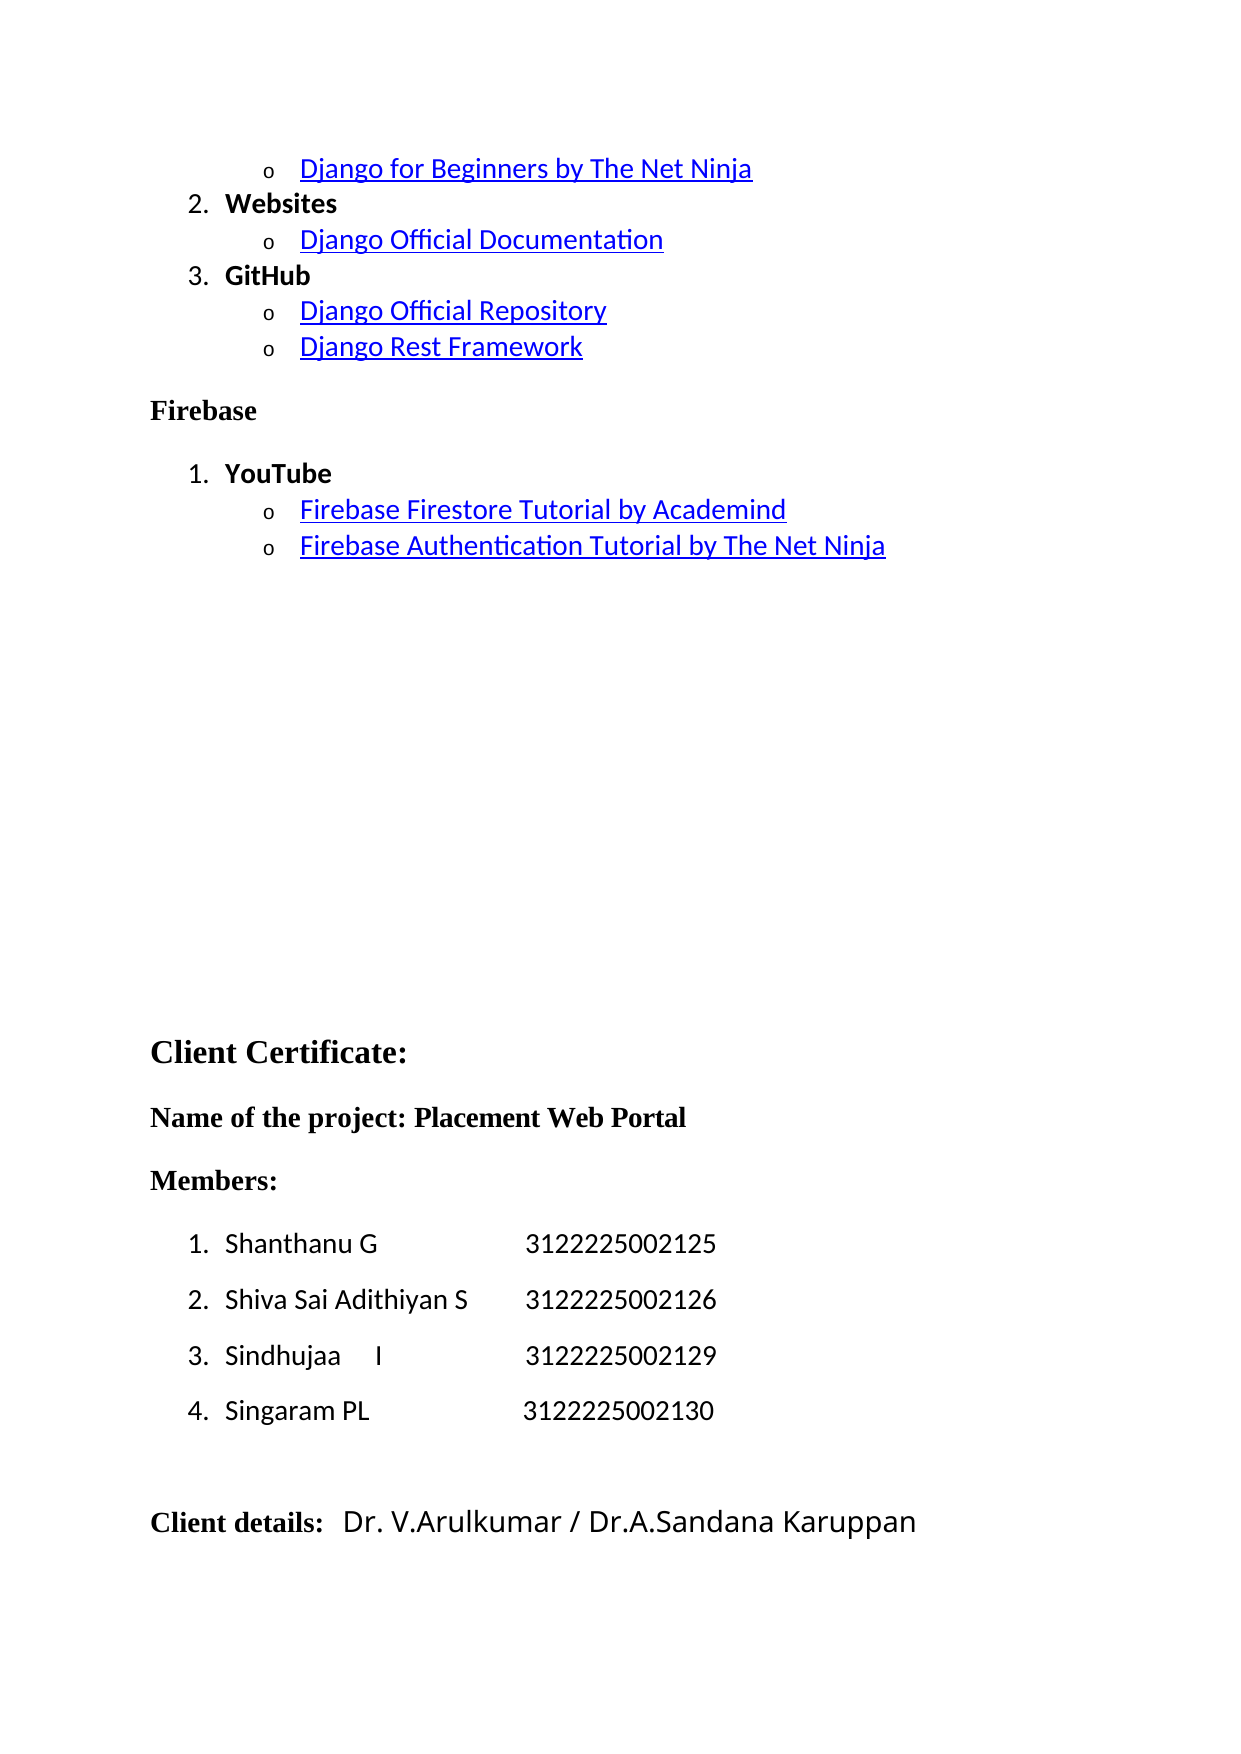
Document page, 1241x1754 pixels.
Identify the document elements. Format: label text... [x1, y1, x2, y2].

list Sindhujaa I 3122225002129 [187, 1337, 1090, 1372]
list GitHub [187, 257, 1090, 292]
subtitle Firebase [150, 393, 1090, 426]
list Django Rest Framework [262, 328, 1090, 364]
text Client details: Dr. V.Arulkumar / Dr.A.Sandana Karuppan [150, 1502, 1090, 1541]
list Shiva Sai Adithiyan S 3122225002126 [187, 1281, 1090, 1317]
list YouTube [187, 456, 1090, 491]
text Name of the project: Placement Web Portal [150, 1100, 1090, 1134]
list Django for Beginners by The Net Ninja [262, 150, 1090, 186]
list Singaram PL 3122225002130 [187, 1392, 1090, 1428]
list Websites [187, 186, 1090, 221]
list Firebase Firestore Tutorial by Academind [262, 491, 1090, 527]
list Shanthanu G 3122225002125 [187, 1226, 1090, 1261]
list Firebase Authentication Tutorial by The Net Ninja [262, 527, 1090, 562]
list Django Official Documentation [262, 221, 1090, 257]
list Django Official Repository [262, 292, 1090, 328]
text Client Certificate: [150, 1033, 1090, 1071]
subtitle Members: [150, 1163, 1090, 1196]
